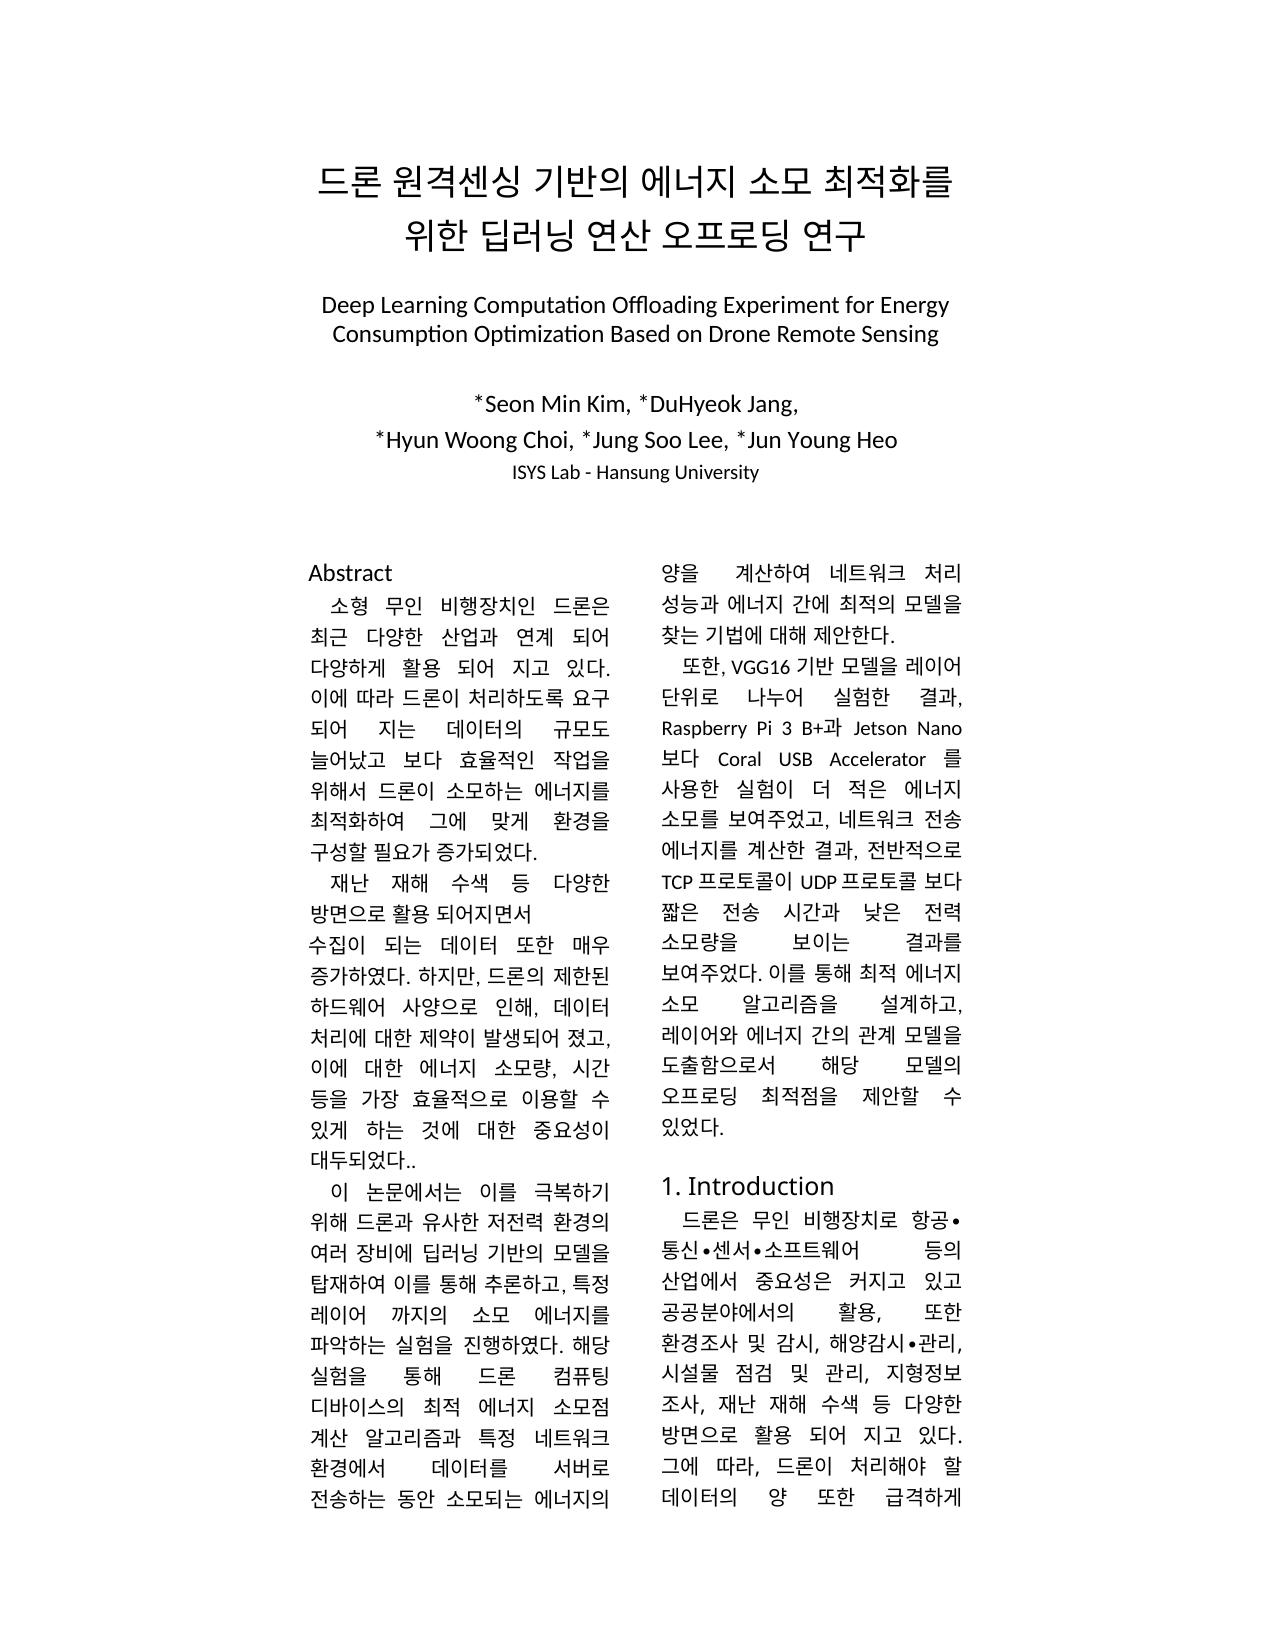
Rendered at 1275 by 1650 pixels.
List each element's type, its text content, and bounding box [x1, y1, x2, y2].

text 이 논문에서는 이를 극복하기 위해 드론과 유사한 저전력 환경의 여러 장비에 딥러닝 기반의 모델을 탑재하여 이를 통해 추론하고, 특정 레이어 까지의 소모 에너지를 파악하는 실험을 진행하였다. 해당 실험을 통해 드론 컴퓨팅 디바이스의 최적 에너지 소모점 계산 알고리즘과 특정 네트워크 환경에서 데이터를 서버로 전송하는 동안 소모되는 에너지의 양을 계산하여 네트워크 처리 성능과 에너지 간에 최적의 모델을 찾는 기법에 대해 제안한다. [310, 1176, 611, 1513]
text *Seon Min Kim, *DuHyeok Jang, [309, 390, 962, 419]
text 또한, VGG16 기반 모델을 레이어 단위로 나누어 실험한 결과, Raspberry Pi 3 B+과 Jetson Nano 보다 Coral USB Accelerator 를 사용한 실험이 더 적은 에너지 소모를 보여주었고, 네트워크 전송 에너지를 계산한 결과, 전반적으로 TCP 프로토콜이 UDP프로토콜 보다 짧은 전송 시간과 낮은 전력 소모량을 보이는 결과를 보여주었다. 이를 통해 최적 에너지 소모 알고리즘을 설계하고, 레이어와 에너지 간의 관계 모델을 도출함으로서 해당 모델의 오프로딩 최적점을 제안할 수 있었다. [661, 650, 962, 1141]
text Deep Learning Computation Offloading Experiment for Energy Consumption Optimization Based on Drone Remote Sensing [309, 290, 962, 348]
text 재난 재해 수색 등 다양한 방면으로 활용 되어지면서 [310, 868, 611, 928]
text 드론 원격센싱 기반의 에너지 소모 최적화를 위한 딥러닝 연산 오프로딩 연구 [309, 155, 962, 259]
text *Hyun Woong Choi, *Jung Soo Lee, *Jun Young Heo [309, 425, 962, 454]
text 이 논문에서는 이를 극복하기 위해 드론과 유사한 저전력 환경의 여러 장비에 딥러닝 기반의 모델을 탑재하여 이를 통해 추론하고, 특정 레이어 까지의 소모 에너지를 파악하는 실험을 진행하였다. 해당 실험을 통해 드론 컴퓨팅 디바이스의 최적 에너지 소모점 계산 알고리즘과 특정 네트워크 환경에서 데이터를 서버로 전송하는 동안 소모되는 에너지의 양을 계산하여 네트워크 처리 성능과 에너지 간에 최적의 모델을 찾는 기법에 대해 제안한다. [661, 557, 962, 649]
text 1. Introduction [660, 1169, 962, 1203]
text 소형 무인 비행장치인 드론은 최근 다양한 산업과 연계 되어 다양하게 활용 되어 지고 있다. 이에 따라 드론이 처리하도록 요구 되어 지는 데이터의 규모도 늘어났고 보다 효율적인 작업을 위해서 드론이 소모하는 에너지를 최적화하여 그에 맞게 환경을 구성할 필요가 증가되었다. [310, 591, 611, 867]
text ISYS Lab - Hansung University [309, 460, 962, 484]
text 수집이 되는 데이터 또한 매우 증가하였다. 하지만, 드론의 제한된 하드웨어 사양으로 인해, 데이터 처리에 대한 제약이 발생되어 졌고, 이에 대한 에너지 소모량, 시간 등을 가장 효율적으로 이용할 수 있게 하는 것에 대한 중요성이 대두되었다.. [309, 929, 611, 1175]
subtitle Abstract [308, 557, 611, 588]
